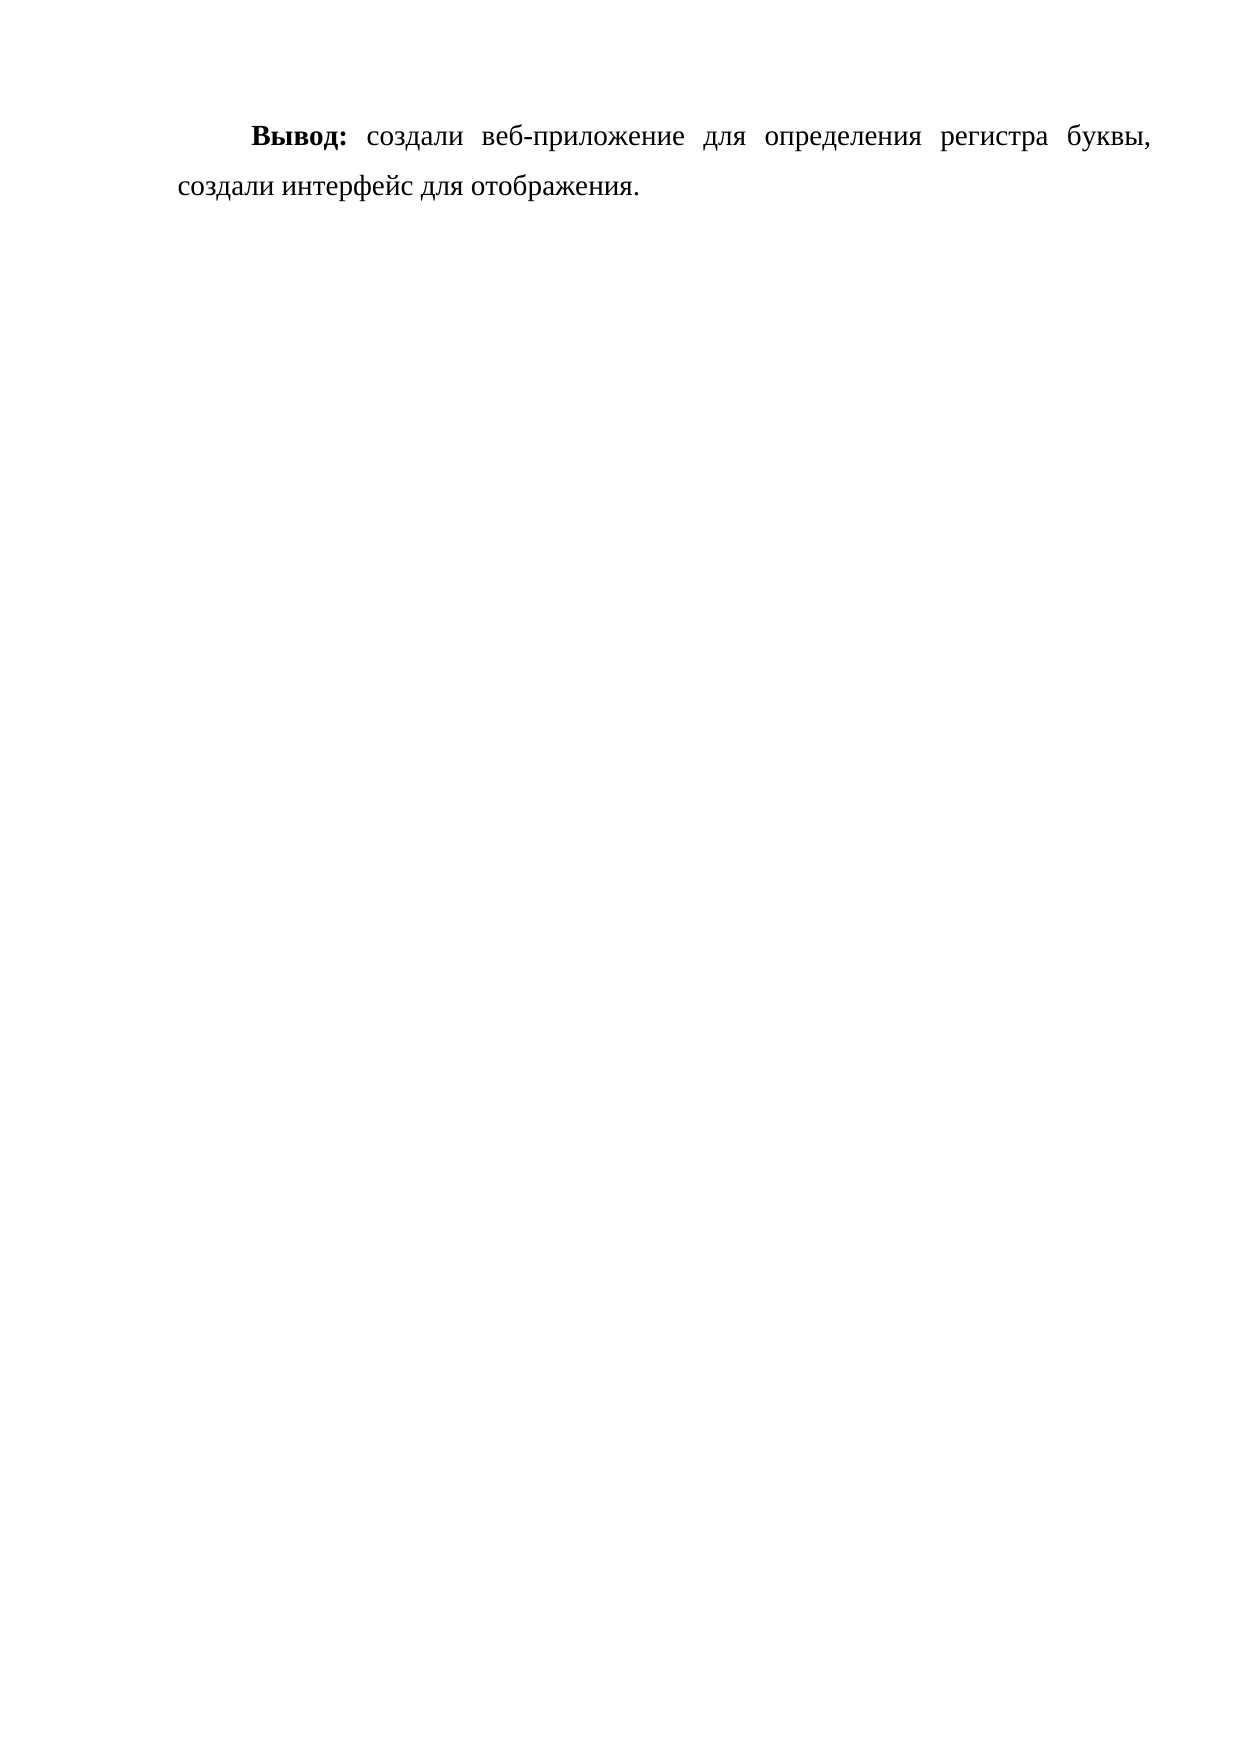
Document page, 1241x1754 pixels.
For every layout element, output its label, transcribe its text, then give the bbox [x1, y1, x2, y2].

list Вывод: создали веб-приложение для определения регистра буквы, создали интерфейс для отображения. [177, 118, 1152, 202]
